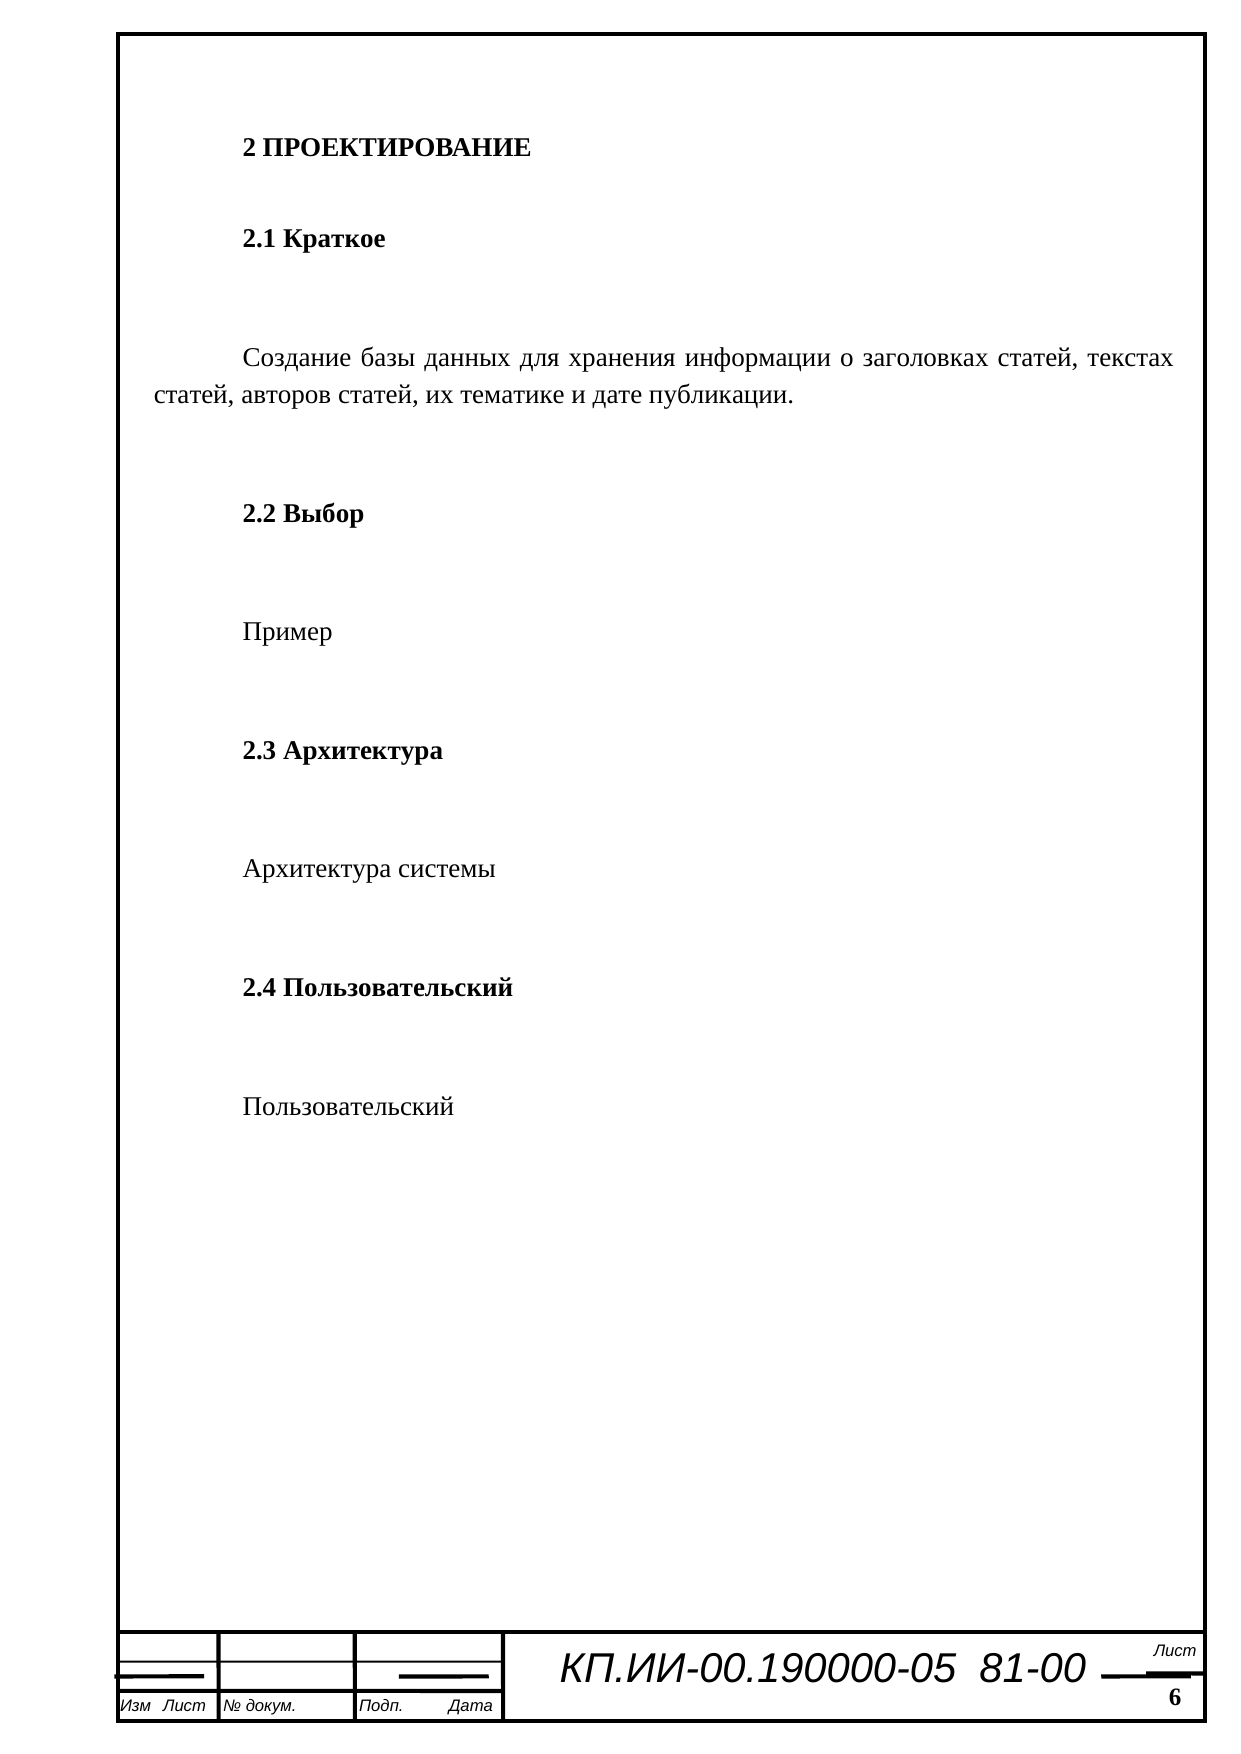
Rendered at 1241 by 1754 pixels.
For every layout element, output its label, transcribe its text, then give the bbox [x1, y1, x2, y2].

text Архитектура системы [153, 852, 1175, 884]
text Создание базы данных для хранения информации о заголовках статей, текстах статей, авторов статей, их тематике и дате публикации. [153, 341, 1175, 409]
text 2.3 Архитектура [153, 734, 1175, 765]
subtitle 2 ПРОЕКТИРОВАНИЕ [153, 131, 1175, 162]
text 2.2 Выбор [153, 497, 1175, 528]
text Пример [153, 615, 1175, 647]
text 2.4 Пользовательский [153, 971, 1175, 1002]
text Пользовательский [153, 1089, 1175, 1121]
text 2.1 Краткое [153, 222, 1175, 254]
